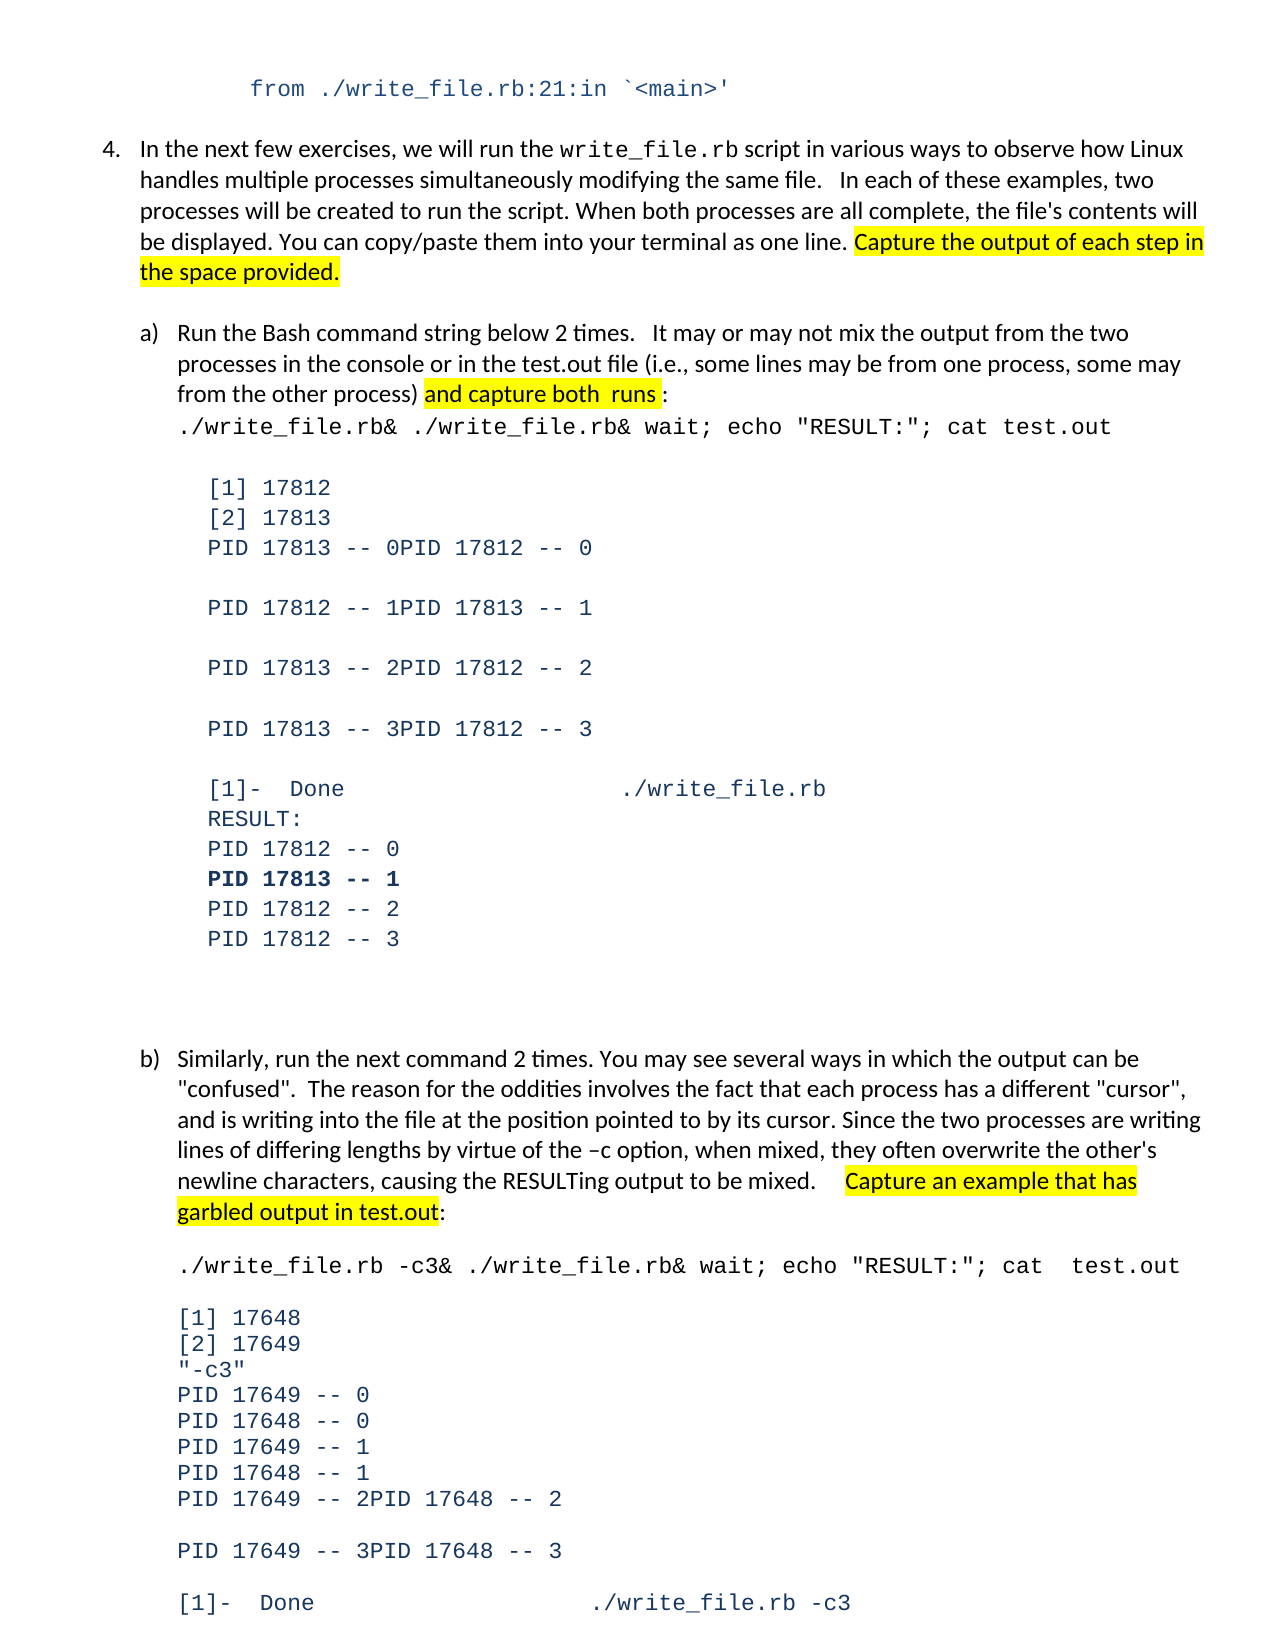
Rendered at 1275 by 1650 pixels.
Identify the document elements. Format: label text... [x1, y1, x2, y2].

text PID 17812 -- 3 [207, 923, 1206, 953]
text ./write_file.rb& ./write_file.rb& wait; echo "RESULT:"; cat test.out [177, 415, 1206, 441]
text [2] 17813 [207, 501, 1206, 531]
list Similarly, run the next command 2 times. You may see several ways in which the output can be "confused". The reason for the oddities involves the fact that each process has a different "cursor", and is writing into the file at the position pointed to by its cursor. Since the two processes are writing lines of differing lengths by virtue of the –c option, when mixed, they often overwrite the other's newline characters, causing the RESULTing output to be mixed. Capture an example that has garbled output in test.out: [139, 1043, 1206, 1226]
text from ./write_file.rb:21:in `<main>' [139, 73, 1163, 103]
text PID 17813 -- 3PID 17812 -- 3 [207, 712, 1206, 742]
text [1] 17648 [177, 1306, 1206, 1332]
text PID 17813 -- 0PID 17812 -- 0 [207, 531, 1206, 561]
text PID 17648 -- 0 [177, 1410, 1206, 1436]
text PID 17649 -- 2PID 17648 -- 2 [177, 1488, 1206, 1513]
text PID 17649 -- 3PID 17648 -- 3 [177, 1539, 1206, 1565]
text ./write_file.rb -c3& ./write_file.rb& wait; echo "RESULT:"; cat test.out [177, 1254, 1206, 1280]
text [2] 17649 [177, 1332, 1206, 1358]
list In the next few exercises, we will run the write_file.rb script in various ways to observe how Linux handles multiple processes simultaneously modifying the same file. In each of these examples, two processes will be created to run the script. When both processes are all complete, the file's contents will be displayed. You can copy/paste them into your terminal as one line. Capture the output of each step in the space provided. [102, 133, 1206, 287]
text PID 17813 -- 1 [207, 862, 1206, 892]
text [1]- Done ./write_file.rb -c3 [177, 1591, 1206, 1617]
text PID 17812 -- 2 [207, 892, 1206, 923]
text PID 17813 -- 2PID 17812 -- 2 [207, 652, 1206, 682]
text PID 17649 -- 0 [177, 1384, 1206, 1410]
text "-c3" [177, 1358, 1206, 1384]
text [1] 17812 [207, 471, 1206, 501]
text PID 17649 -- 1 [177, 1436, 1206, 1462]
text PID 17812 -- 1PID 17813 -- 1 [207, 591, 1206, 622]
text RESULT: [207, 802, 1206, 832]
list Run the Bash command string below 2 times. It may or may not mix the output from the two processes in the console or in the test.out file (i.e., some lines may be from one process, some may from the other process) and capture both runs : [139, 317, 1206, 409]
text [1]- Done ./write_file.rb [207, 772, 1206, 802]
text PID 17812 -- 0 [207, 832, 1206, 862]
text PID 17648 -- 1 [177, 1462, 1206, 1488]
